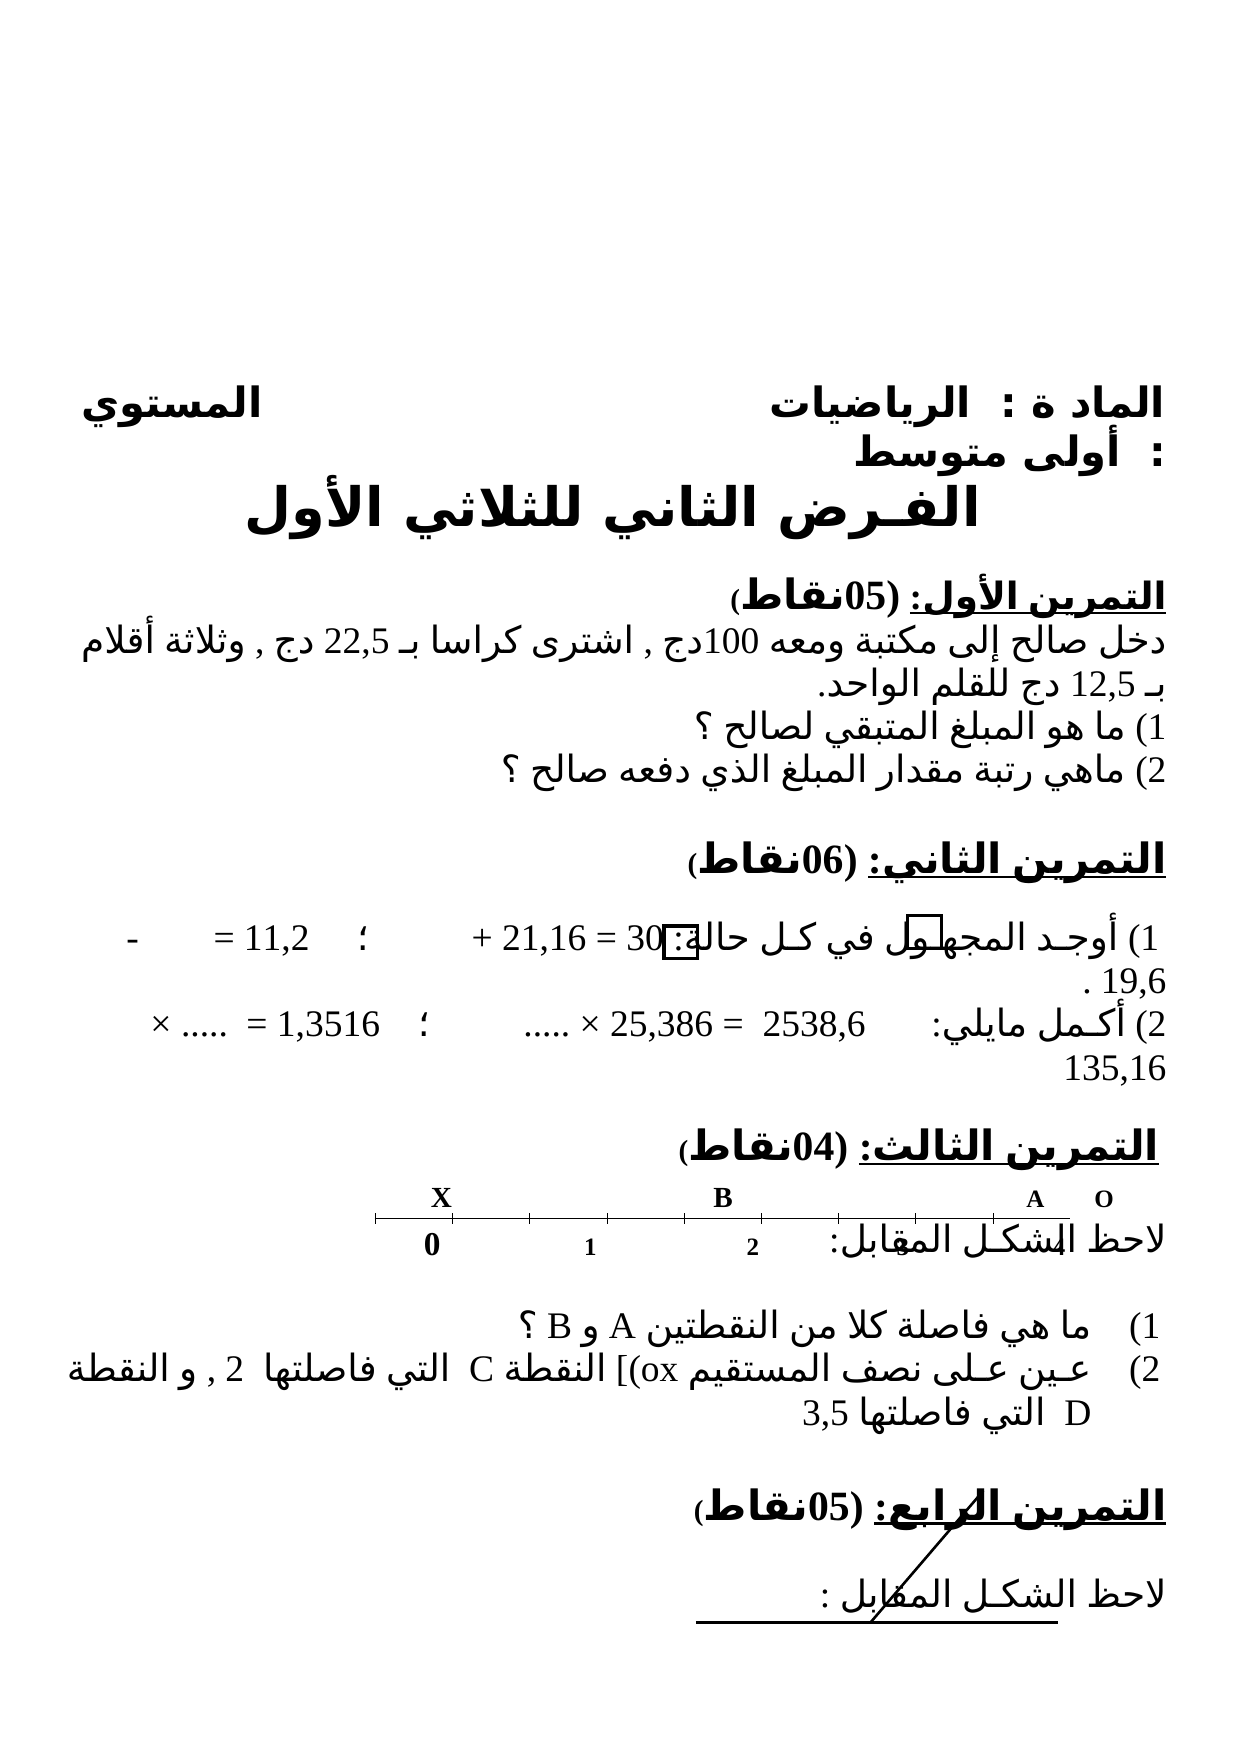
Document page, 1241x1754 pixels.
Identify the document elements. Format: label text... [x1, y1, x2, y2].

text 2) أكـمل مايلي: 2538,6 = 25,386 × ..... ؛ 1,3516 = ..... × 135,16 [59, 1002, 1167, 1088]
text 1) أوجـد المجهـول في كـل حالة: 30 = 21,16 + ؛ 11,2 = - 19,6 . [59, 916, 1167, 1002]
text التمرين الرابع: (05نقاط) [59, 1481, 1167, 1529]
text 2) ماهي رتبة مقدار المبلغ الذي دفعه صالح ؟ [59, 748, 1167, 791]
text التمرين الأول: (05نقاط) [59, 571, 1167, 618]
text الفـرض الثاني للثلاثي الأول [59, 476, 1167, 539]
text لاحظ الشكـل المقابل : [880, 1572, 1167, 1615]
text الماد ة : الرياضيات المستوي : أولى متوسط [59, 379, 1167, 476]
text التمرين الثالث: (04نقاط) [59, 1122, 1167, 1169]
text التمرين الثاني: (06نقاط) [59, 834, 1167, 882]
text لاحظ الشكـل المقابل : [59, 1572, 911, 1615]
text لاحظ الشكـل المقابل: [59, 1217, 1167, 1261]
list عـين عـلى نصف المستقيم ox)] النقطة C التي فاصلتها 2 , و النقطة D التي فاصلتها 3,5 [59, 1347, 1129, 1433]
text 1) ما هو المبلغ المتبقي لصالح ؟ [59, 705, 1167, 748]
list ما هي فاصلة كلا من النقطتين A و B ؟ [59, 1304, 1129, 1347]
text دخل صالح إلى مكتبة ومعه 100دج , اشترى كراسا بـ 22,5 دج , وثلاثة أقلام بـ 12,5 دج للقلم الواحد. [59, 618, 1167, 705]
